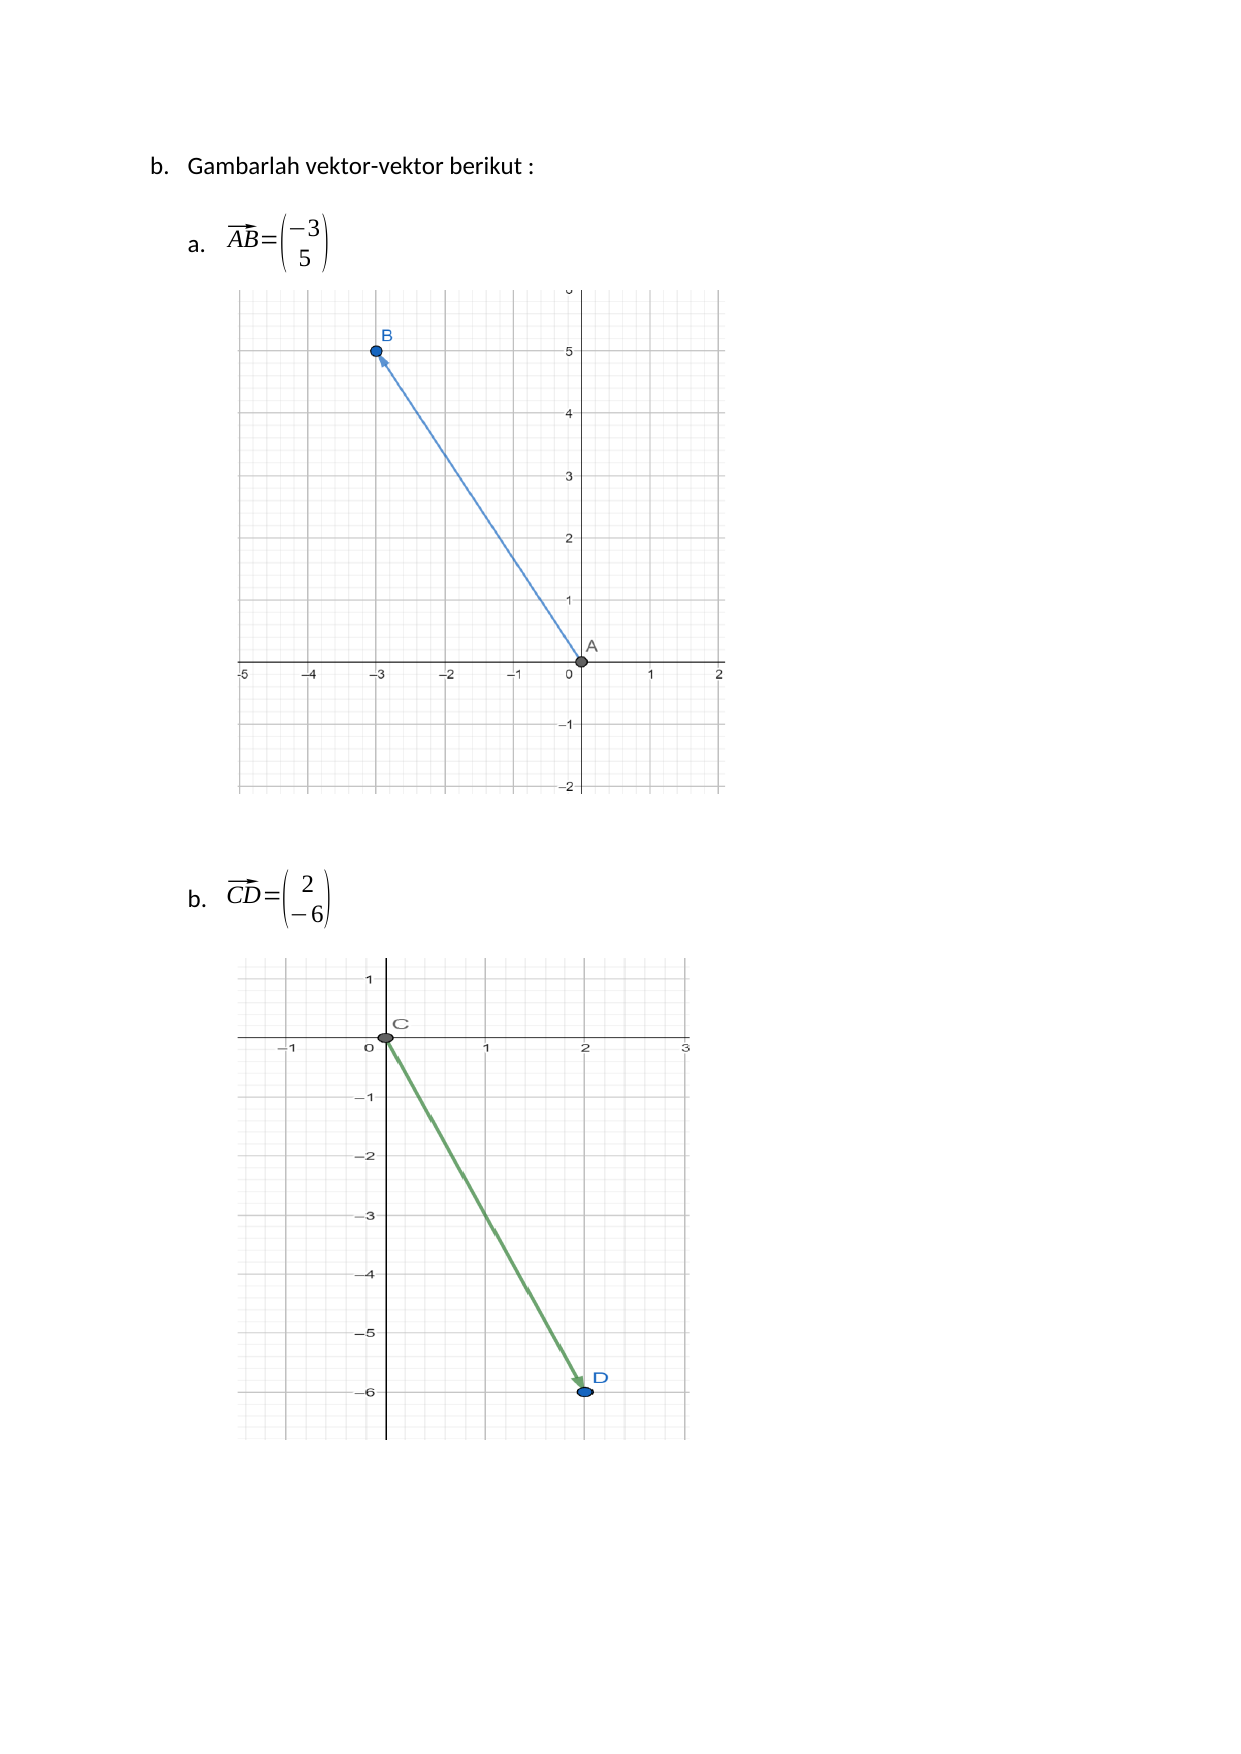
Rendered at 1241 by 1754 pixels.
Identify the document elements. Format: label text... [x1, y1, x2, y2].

picture [237, 958, 690, 1440]
picture [237, 290, 725, 794]
list Gambarlah vektor-vektor berikut : [150, 150, 1090, 181]
